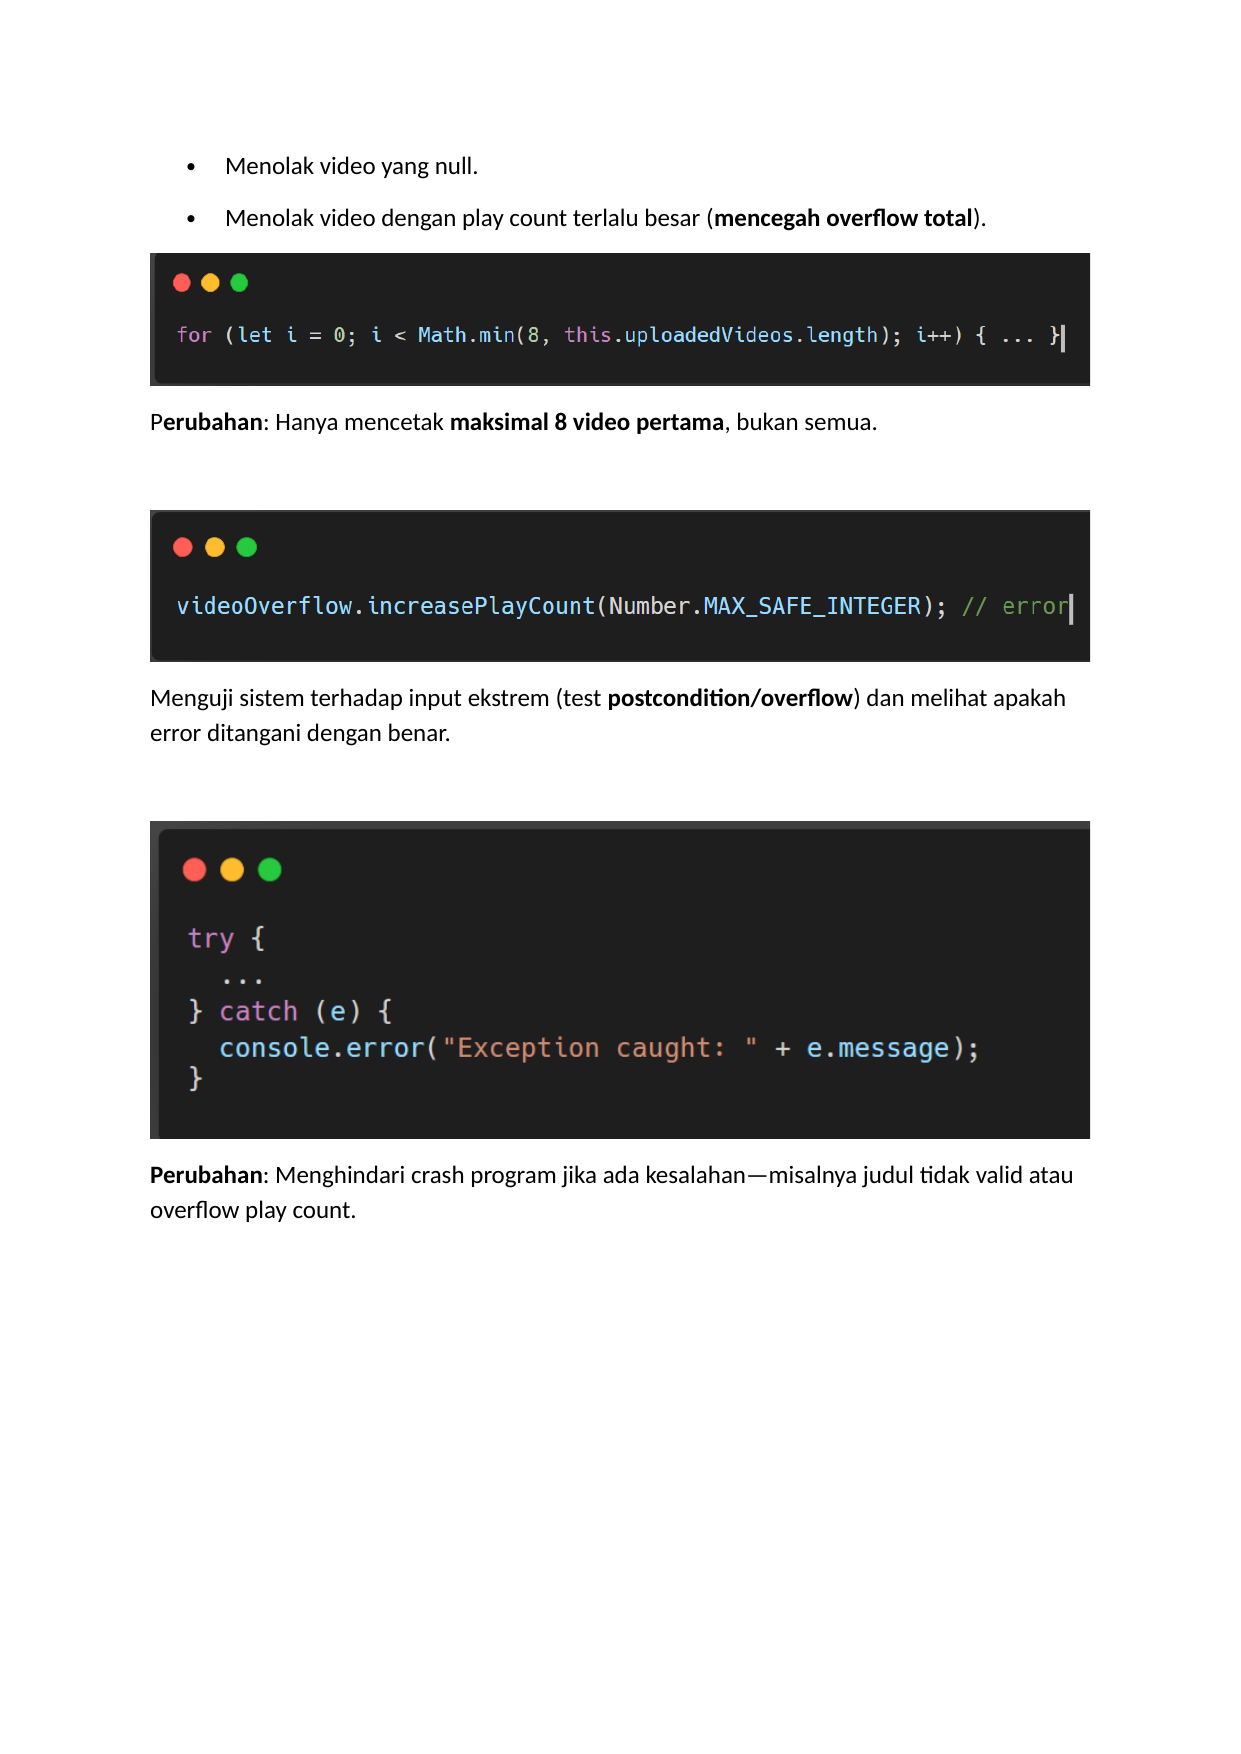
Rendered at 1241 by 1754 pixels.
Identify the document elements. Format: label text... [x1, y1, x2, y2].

text Perubahan: Hanya mencetak maksimal 8 video pertama, bukan semua. [150, 407, 1090, 437]
picture [150, 821, 1091, 1139]
picture [150, 510, 1091, 662]
text Menguji sistem terhadap input ekstrem (test postcondition/overflow) dan melihat apakah error ditangani dengan benar. [150, 683, 1090, 748]
list Menolak video yang null. [187, 150, 1090, 181]
text Perubahan: Menghindari crash program jika ada kesalahan—misalnya judul tidak valid atau overflow play count. [150, 1159, 1090, 1225]
picture [150, 253, 1091, 386]
list Menolak video dengan play count terlalu besar (mencegah overflow total). [187, 202, 1090, 232]
